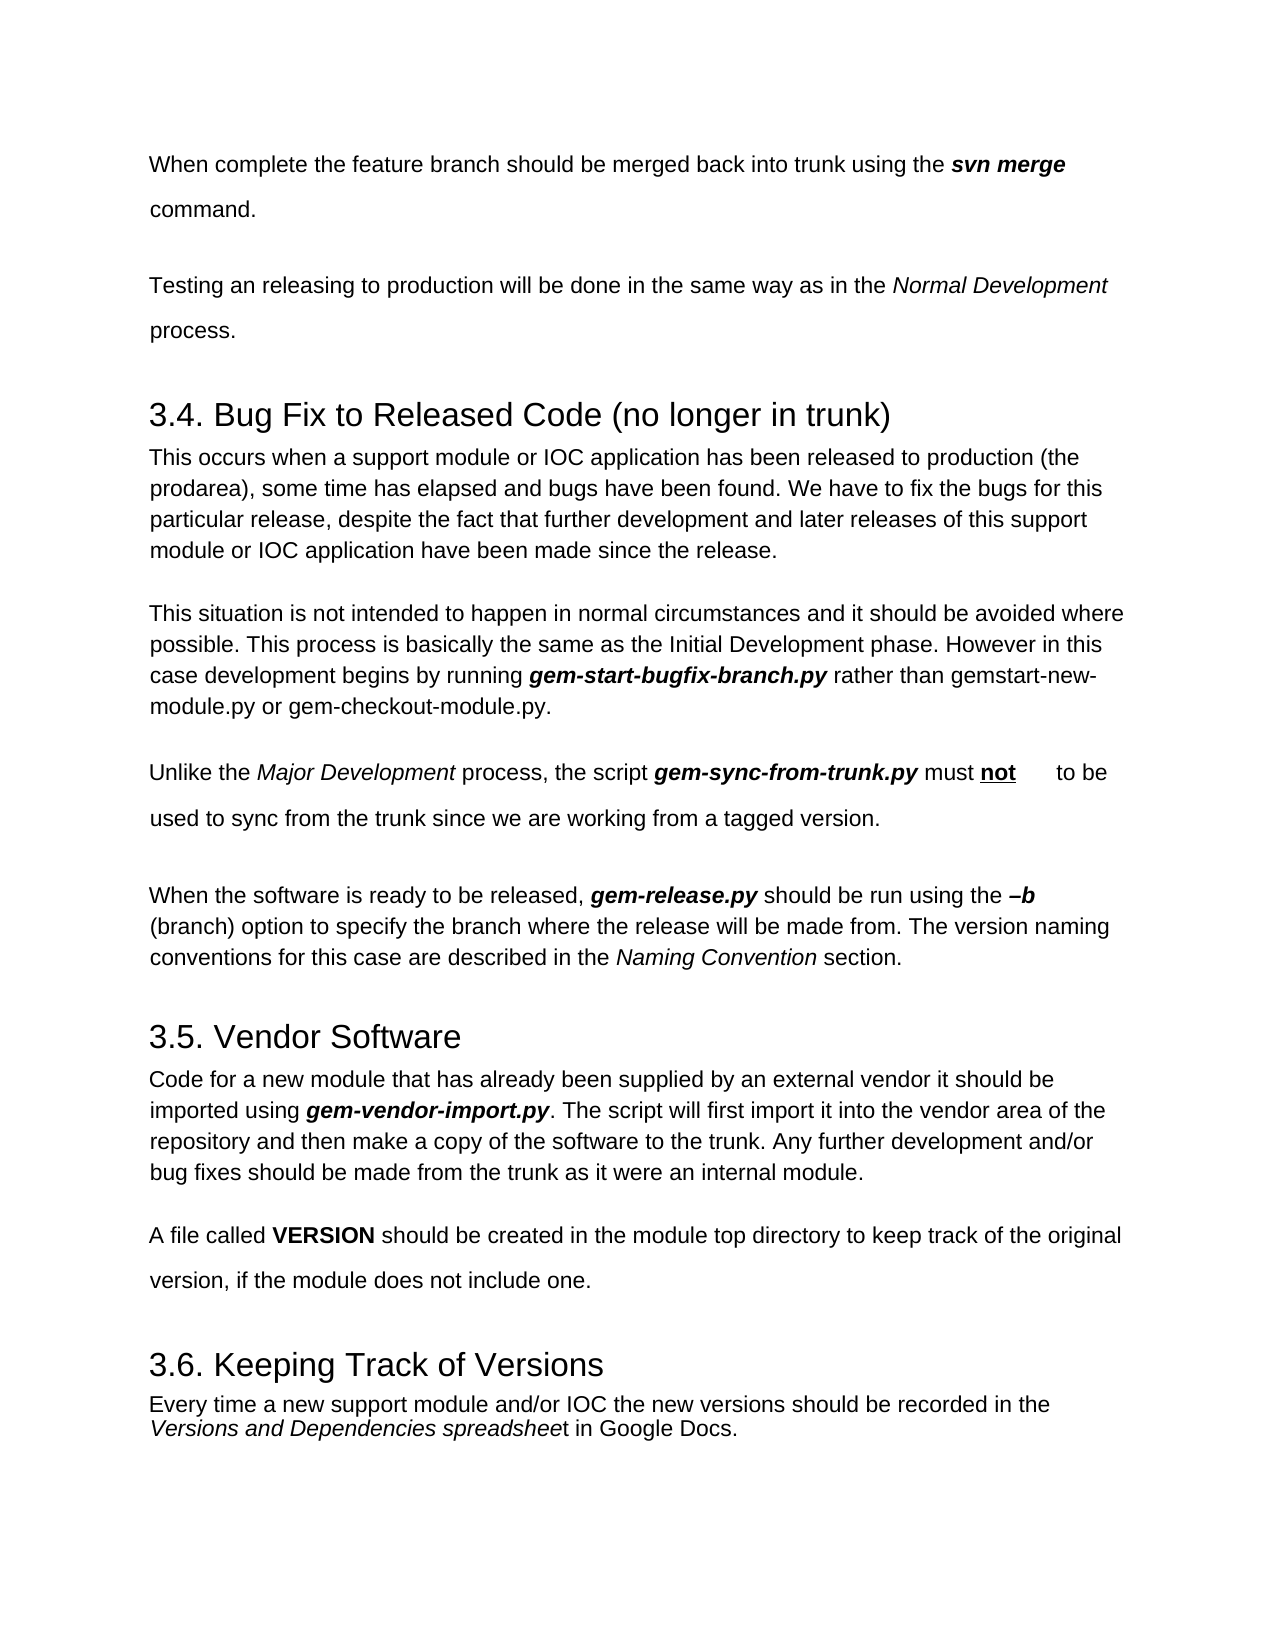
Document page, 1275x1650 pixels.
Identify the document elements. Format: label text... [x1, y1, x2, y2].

subtitle Keeping Track of Versions [148, 1345, 1124, 1383]
text This situation is not intended to happen in normal circumstances and it should be avoided where possible. This process is basically the same as the Initial Development phase. However in this case development begins by running ​gem-start-bugfix-branch.py​ rather than gemstart-new-module.py or gem-checkout-module.py. [148, 600, 1125, 719]
text When the software is ready to be released, ​gem-release.py​ should be run using the ​–b (branch) option to specify the branch where the release will be made from. The version naming conventions for this case are described in the ​Naming Convention​ section. [148, 882, 1125, 970]
text Every time a new support module and/or IOC the new versions should be recorded in the Versions and Dependencies spreadshee​t in Google Docs. [148, 1393, 1125, 1441]
text Unlike the ​Major Development​ process, the script ​gem-sync-from-trunk.py​ must not​ ​ to be used to sync from the trunk since we are working from a tagged version. [148, 756, 1125, 832]
text A file called ​VERSION​ should be created in the module top directory to keep track of the original version, if the module does not include one. [148, 1222, 1125, 1293]
text This occurs when a support module or IOC application has been released to production (the prodarea), some time has elapsed and bugs have been found. We have to fix the bugs for this particular release, despite the fact that further development and later releases of this support module or IOC application have been made since the release. [148, 444, 1125, 563]
subtitle Bug Fix to Released Code (no longer in trunk) [148, 395, 1124, 434]
text When complete the feature branch should be merged back into trunk using the ​svn merge command. [148, 151, 1125, 222]
text Code for a new module that has already been supplied by an external vendor it should be imported using ​gem-vendor-import.py​. The script will first import it into the vendor area of the repository and then make a copy of the software to the trunk. Any further development and/or bug fixes should be made from the trunk as it were an internal module. [148, 1066, 1125, 1185]
subtitle Vendor Software [148, 1017, 1124, 1055]
text Testing an releasing to production will be done in the same way as in the ​Normal Development process. [148, 272, 1125, 344]
